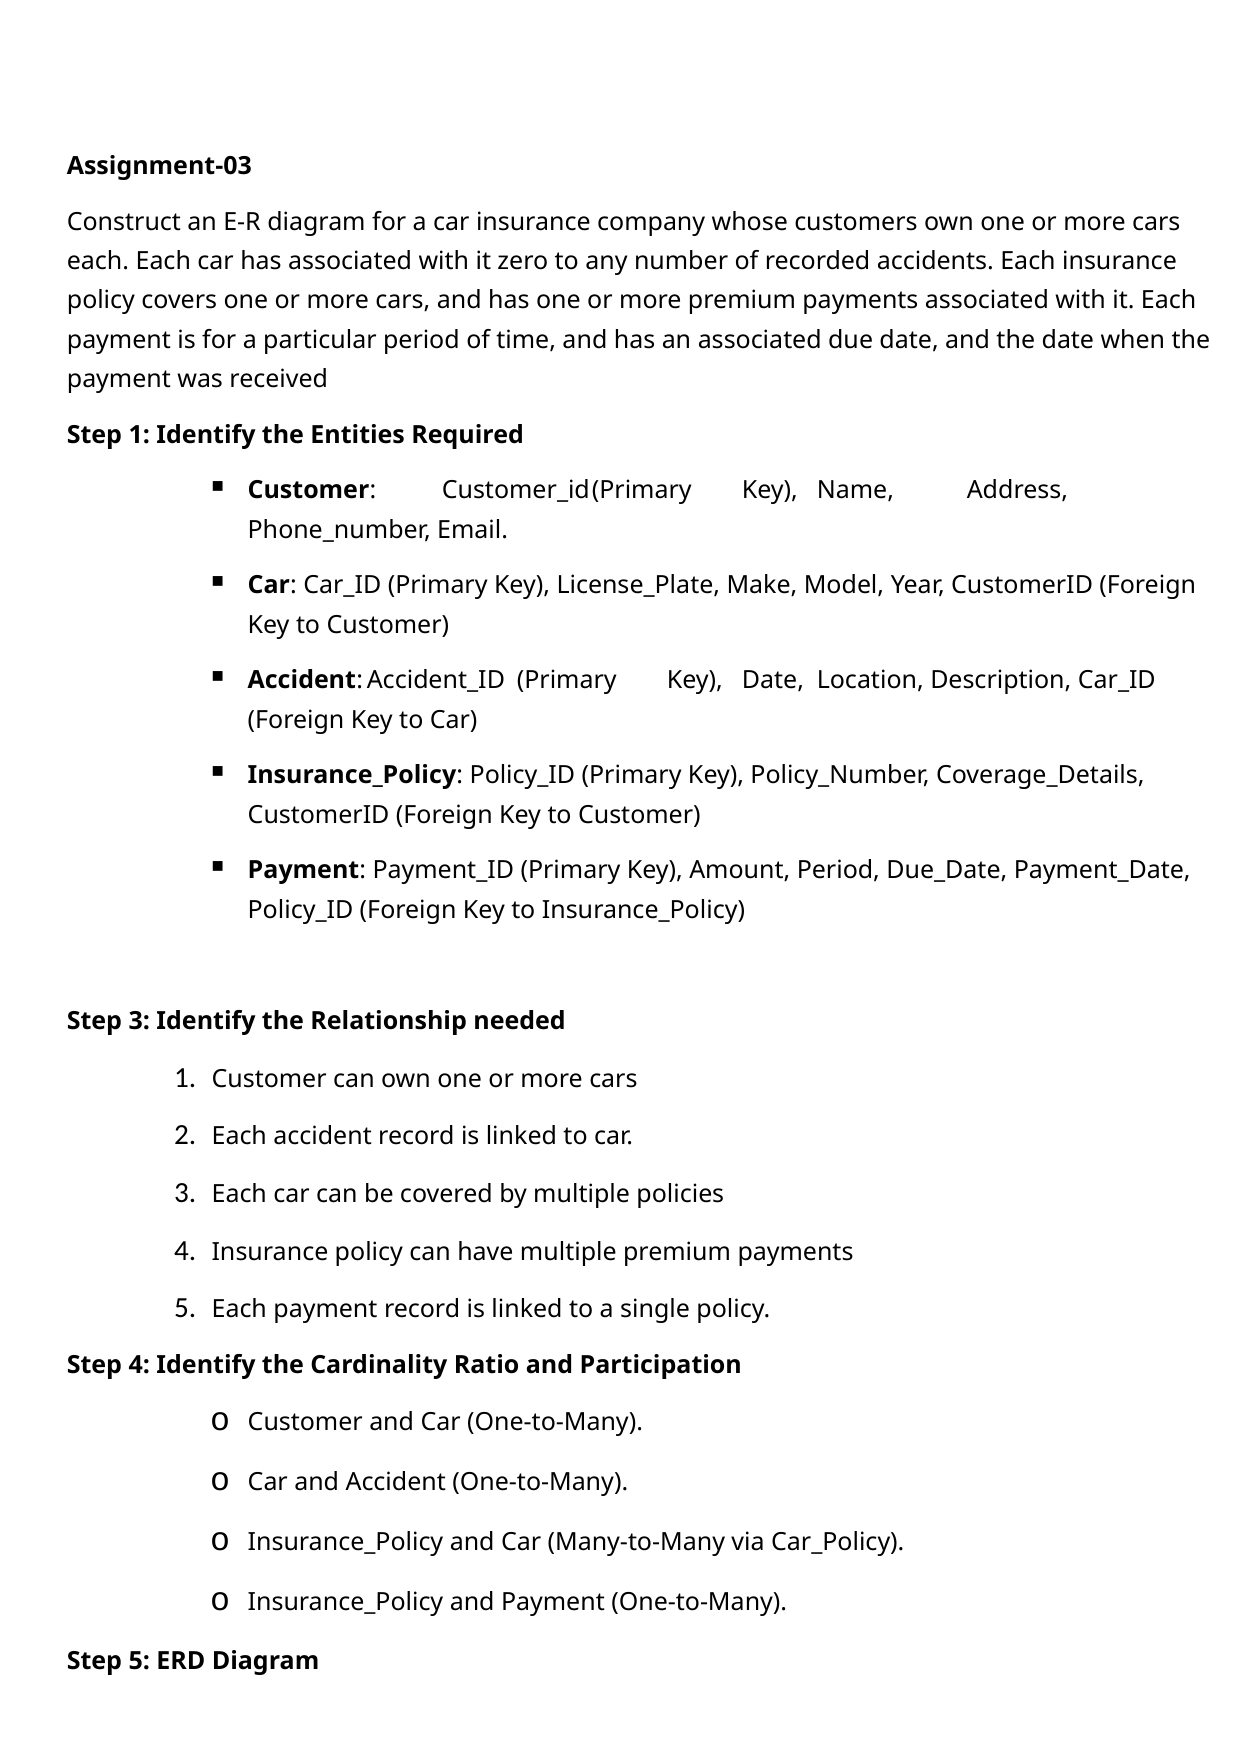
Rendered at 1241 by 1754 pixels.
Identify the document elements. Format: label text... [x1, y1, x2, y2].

list Car: Car_ID (Primary Key), License_Plate, Make, Model, Year, CustomerID (Foreign Key to Customer) [210, 567, 1230, 640]
list Accident: Accident_ID (Primary Key), Date, Location, Description, Car_ID (Foreign Key to Car) [210, 662, 1230, 735]
text Assignment-03 [67, 148, 1230, 182]
text Step 4: Identify the Cardinality Ratio and Participation [67, 1347, 1230, 1381]
list Insurance policy can have multiple premium payments [174, 1232, 1230, 1267]
text Step 3: Identify the Relationship needed [67, 1003, 1230, 1037]
list Each payment record is linked to a single policy. [174, 1289, 1230, 1325]
list Car and Accident (One-to-Many). [210, 1463, 1230, 1501]
list Customer and Car (One-to-Many). [210, 1403, 1230, 1440]
text Construct an E-R diagram for a car insurance company whose customers own one or more cars each. Each car has associated with it zero to any number of recorded accidents. Each insurance policy covers one or more cars, and has one or more premium payments associated with it. Each payment is for a particular period of time, and has an associated due date, and the date when the payment was received [67, 204, 1230, 394]
text Step 5: ERD Diagram [67, 1643, 1230, 1677]
list Insurance_Policy and Payment (One-to-Many). [210, 1583, 1230, 1621]
list Each car can be covered by multiple policies [174, 1174, 1230, 1209]
text Step 1: Identify the Entities Required [67, 416, 1230, 450]
list Customer can own one or more cars [174, 1059, 1230, 1094]
list Payment: Payment_ID (Primary Key), Amount, Period, Due_Date, Payment_Date, Policy_ID (Foreign Key to Insurance_Policy) [210, 852, 1230, 925]
list Customer: Customer_id (Primary Key), Name, Address, Phone_number, Email. [210, 472, 1230, 545]
list Each accident record is linked to car. [174, 1116, 1230, 1152]
list Insurance_Policy: Policy_ID (Primary Key), Policy_Number, Coverage_Details, CustomerID (Foreign Key to Customer) [210, 757, 1230, 830]
list Insurance_Policy and Car (Many-to-Many via Car_Policy). [210, 1523, 1230, 1561]
